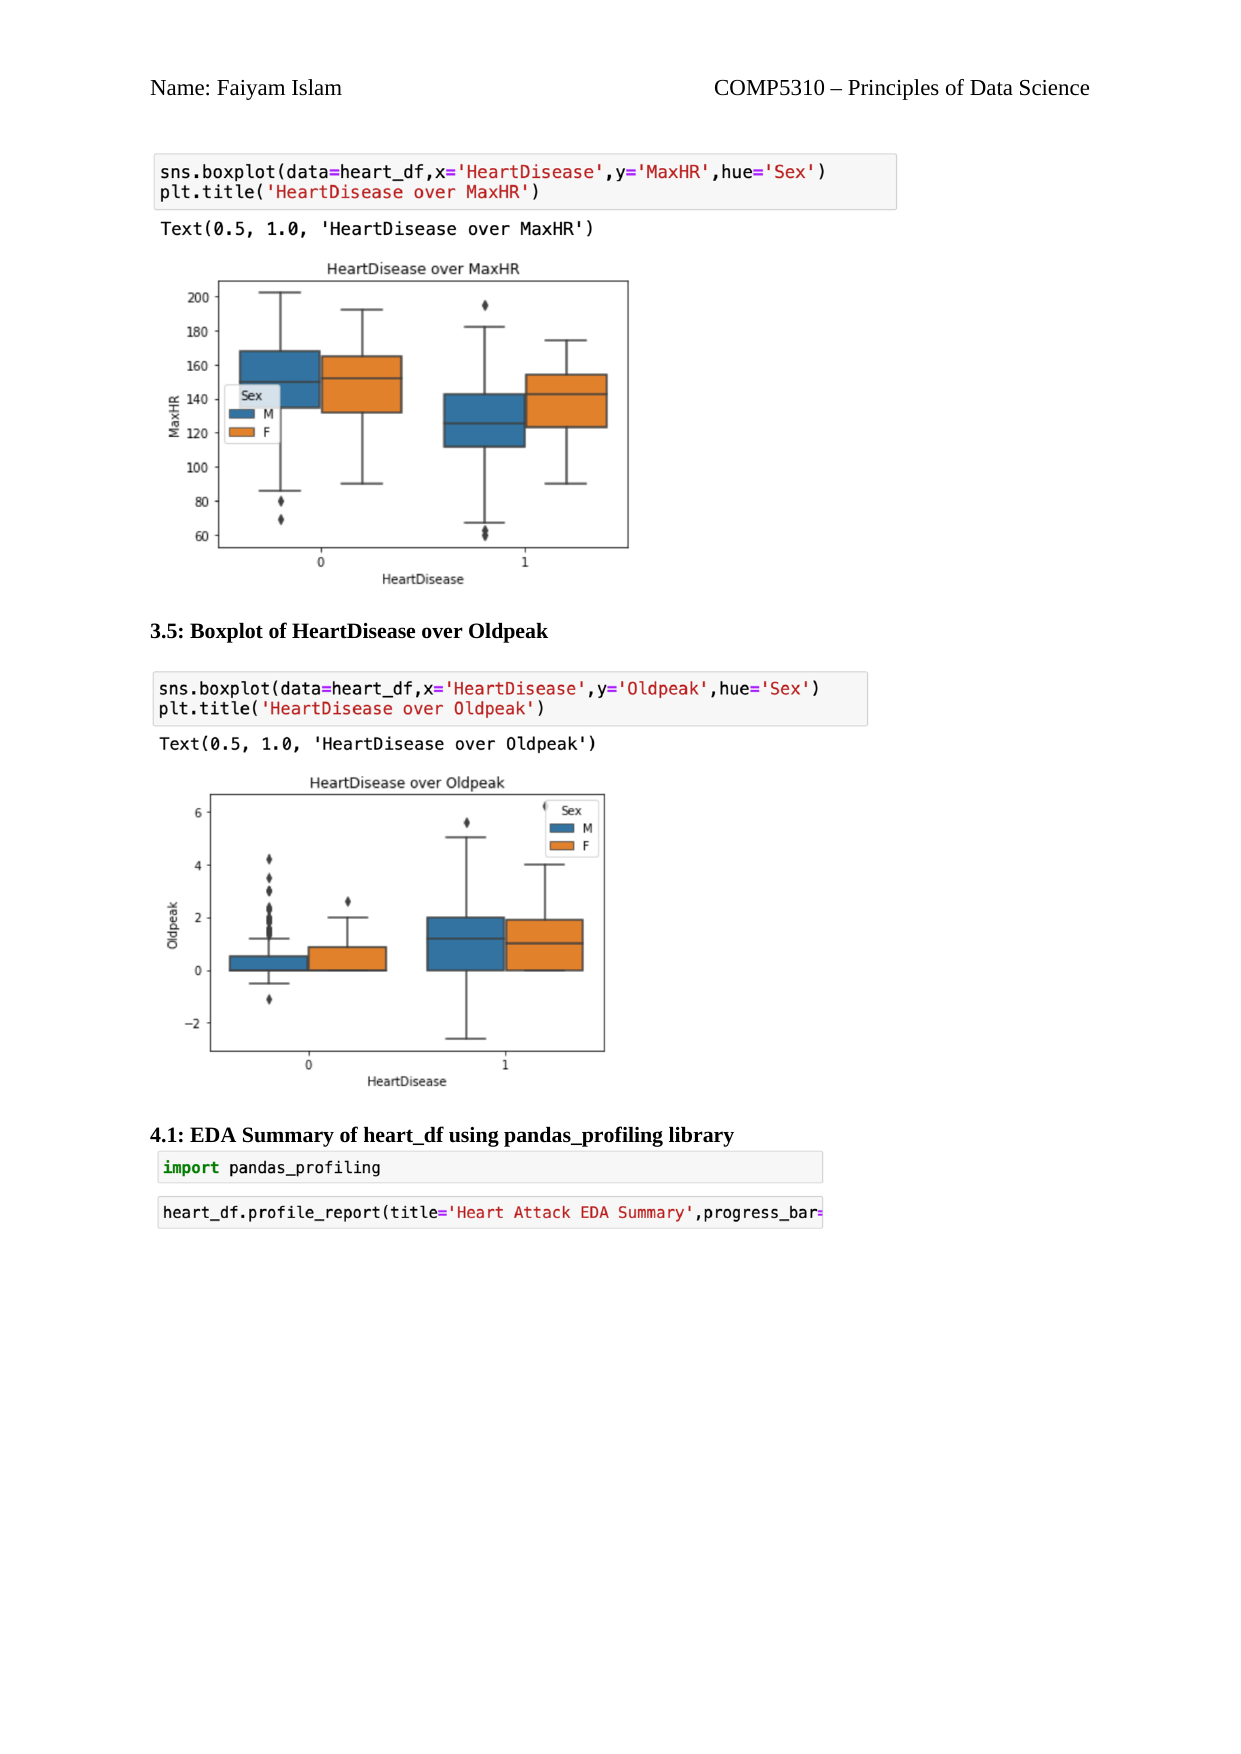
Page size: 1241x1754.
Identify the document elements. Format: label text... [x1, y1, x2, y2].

text 3.5: Boxplot of HeartDisease over Oldpeak [150, 618, 1090, 643]
picture [150, 668, 871, 1097]
picture [150, 150, 902, 593]
picture [155, 1147, 830, 1231]
text 4.1: EDA Summary of heart_df using pandas_profiling library [150, 1122, 1090, 1147]
